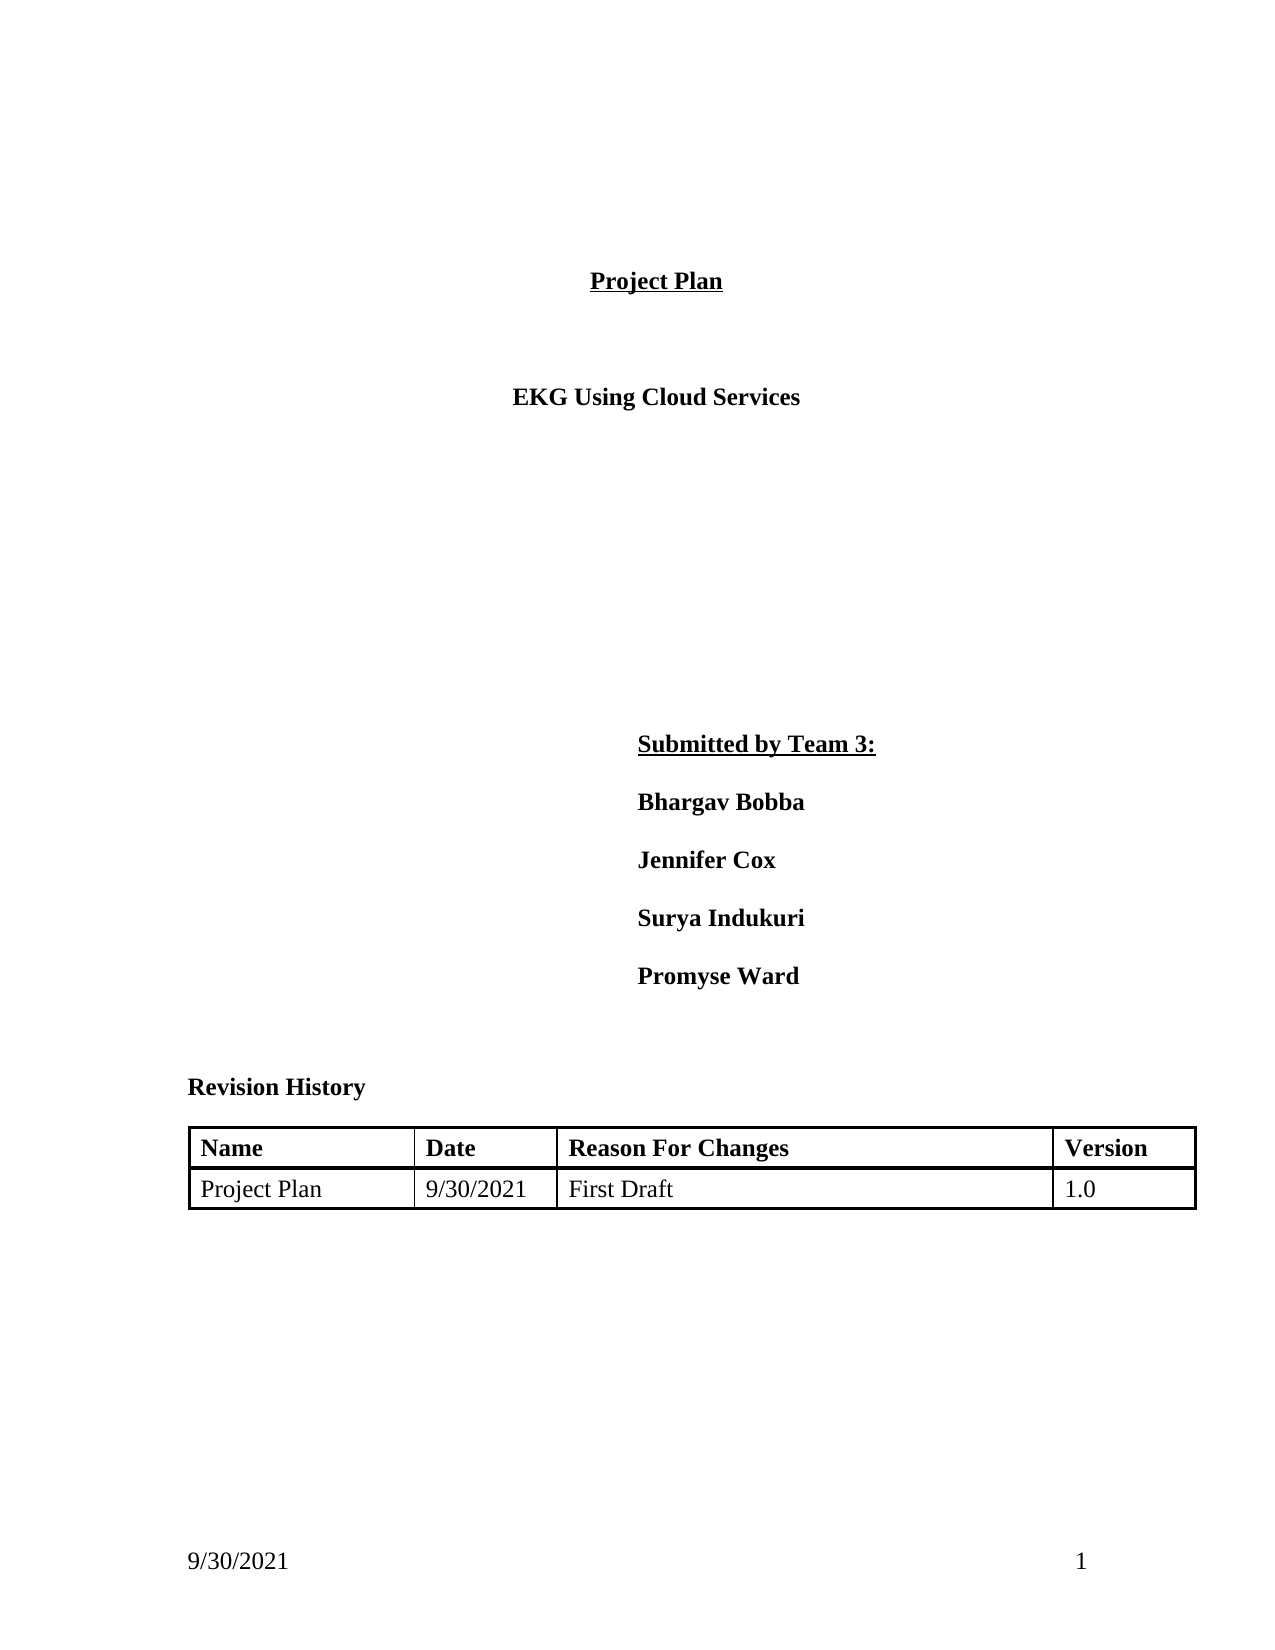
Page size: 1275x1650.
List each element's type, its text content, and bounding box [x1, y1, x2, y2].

table_header Name [191, 1129, 414, 1166]
text EKG Using Cloud Services [225, 382, 1087, 410]
table_cell First Draft [558, 1170, 1052, 1207]
text Project Plan [225, 266, 1087, 294]
text Jennifer Cox [637, 845, 1087, 874]
table_cell 9/30/2021 [415, 1170, 556, 1207]
text Promyse Ward [637, 961, 1087, 989]
table_cell Project Plan [191, 1170, 414, 1207]
text Bhargav Bobba [637, 787, 1087, 816]
text Revision History [187, 1072, 1087, 1101]
table_cell 1.0 [1054, 1170, 1194, 1207]
table_header Date [415, 1129, 556, 1166]
text Submitted by Team 3: [637, 729, 1087, 758]
table_header Reason For Changes [558, 1129, 1052, 1166]
table_header Version [1054, 1129, 1194, 1166]
text Surya Indukuri [637, 903, 1087, 932]
